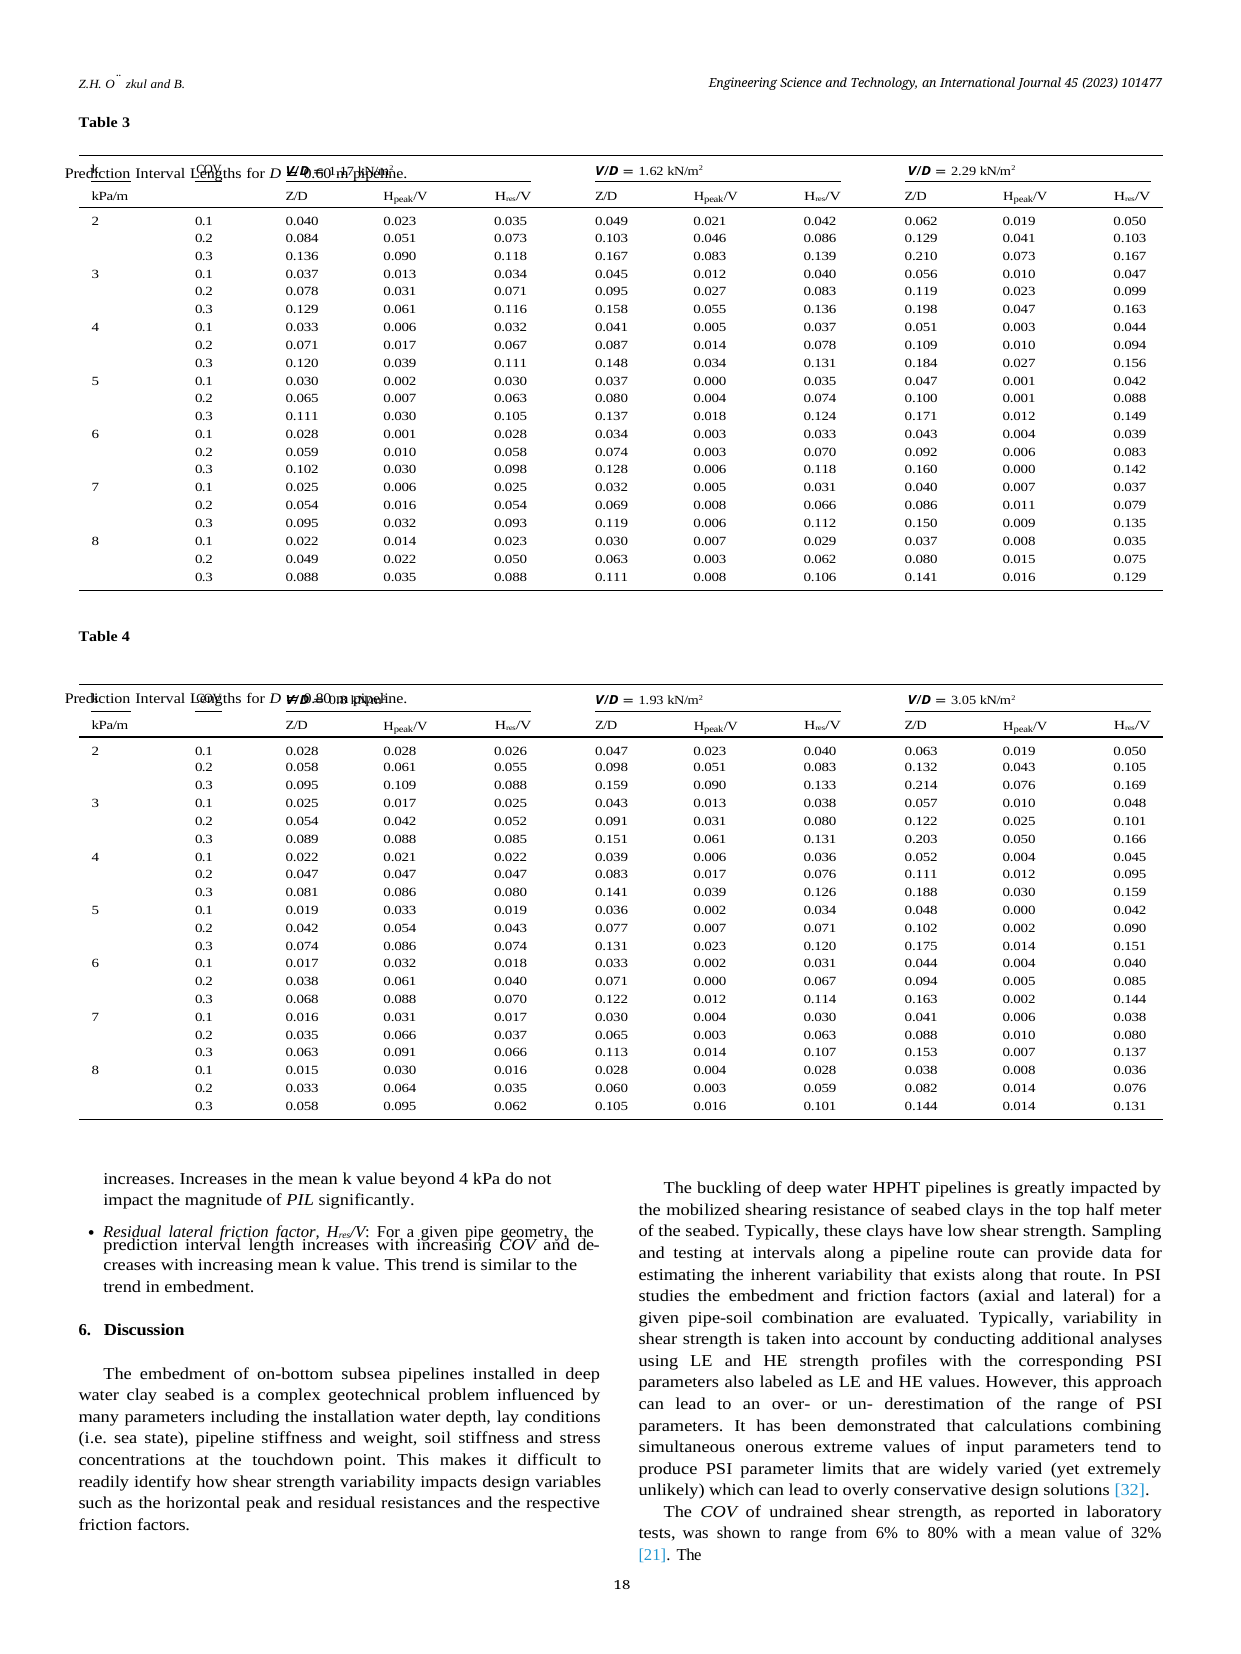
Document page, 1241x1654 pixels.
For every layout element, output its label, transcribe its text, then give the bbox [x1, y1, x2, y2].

text Prediction Interval Lengths for D = 0.60 m pipeline. [64, 129, 1173, 190]
text The buckling of deep water HPHT pipelines is greatly impacted by the mobilized shearing resistance of seabed clays in the top half meter of the seabed. Typically, these clays have low shear strength. Sampling and testing at intervals along a pipeline route can provide data for estimating the inherent variability that exists along that route. In PSI studies the embedment and friction factors (axial and lateral) for a given pipe-soil combination are evaluated. Typically, variability in shear strength is taken into account by conducting additional analyses using LE and HE strength profiles with the corresponding PSI parameters also labeled as LE and HE values. However, this approach can lead to an over- or un- derestimation of the range of PSI parameters. It has been demonstrated that calculations combining simultaneous onerous extreme values of input parameters tend to produce PSI parameter limits that are widely varied (yet extremely unlikely) which can lead to overly conservative design solutions [32]. [638, 1178, 1162, 1499]
text The embedment of on-bottom subsea pipelines installed in deep water clay seabed is a complex geotechnical problem influenced by many parameters including the installation water depth, lay conditions (i.e. sea state), pipeline stiffness and weight, soil stiffness and stress concentrations at the touchdown point. This makes it difficult to readily identify how shear strength variability impacts design variables such as the horizontal peak and residual resistances and the respective friction factors. [78, 1364, 601, 1534]
text Prediction Interval Lengths for D = 0.80 m pipeline. [64, 641, 1173, 719]
text creases with increasing mean k value. This trend is similar to the trend in embedment. [103, 1255, 605, 1296]
text increases. Increases in the mean k value beyond 4 kPa do not impact the magnitude of PIL significantly. [103, 1169, 605, 1209]
list Residual lateral friction factor, Hres/V: For a given pipe geometry, the [87, 1212, 605, 1243]
text The COV of undrained shear strength, as reported in laboratory tests, was shown to range from 6% to 80% with a mean value of 32% [21]. The [638, 1502, 1162, 1564]
subtitle Discussion [78, 1320, 605, 1339]
